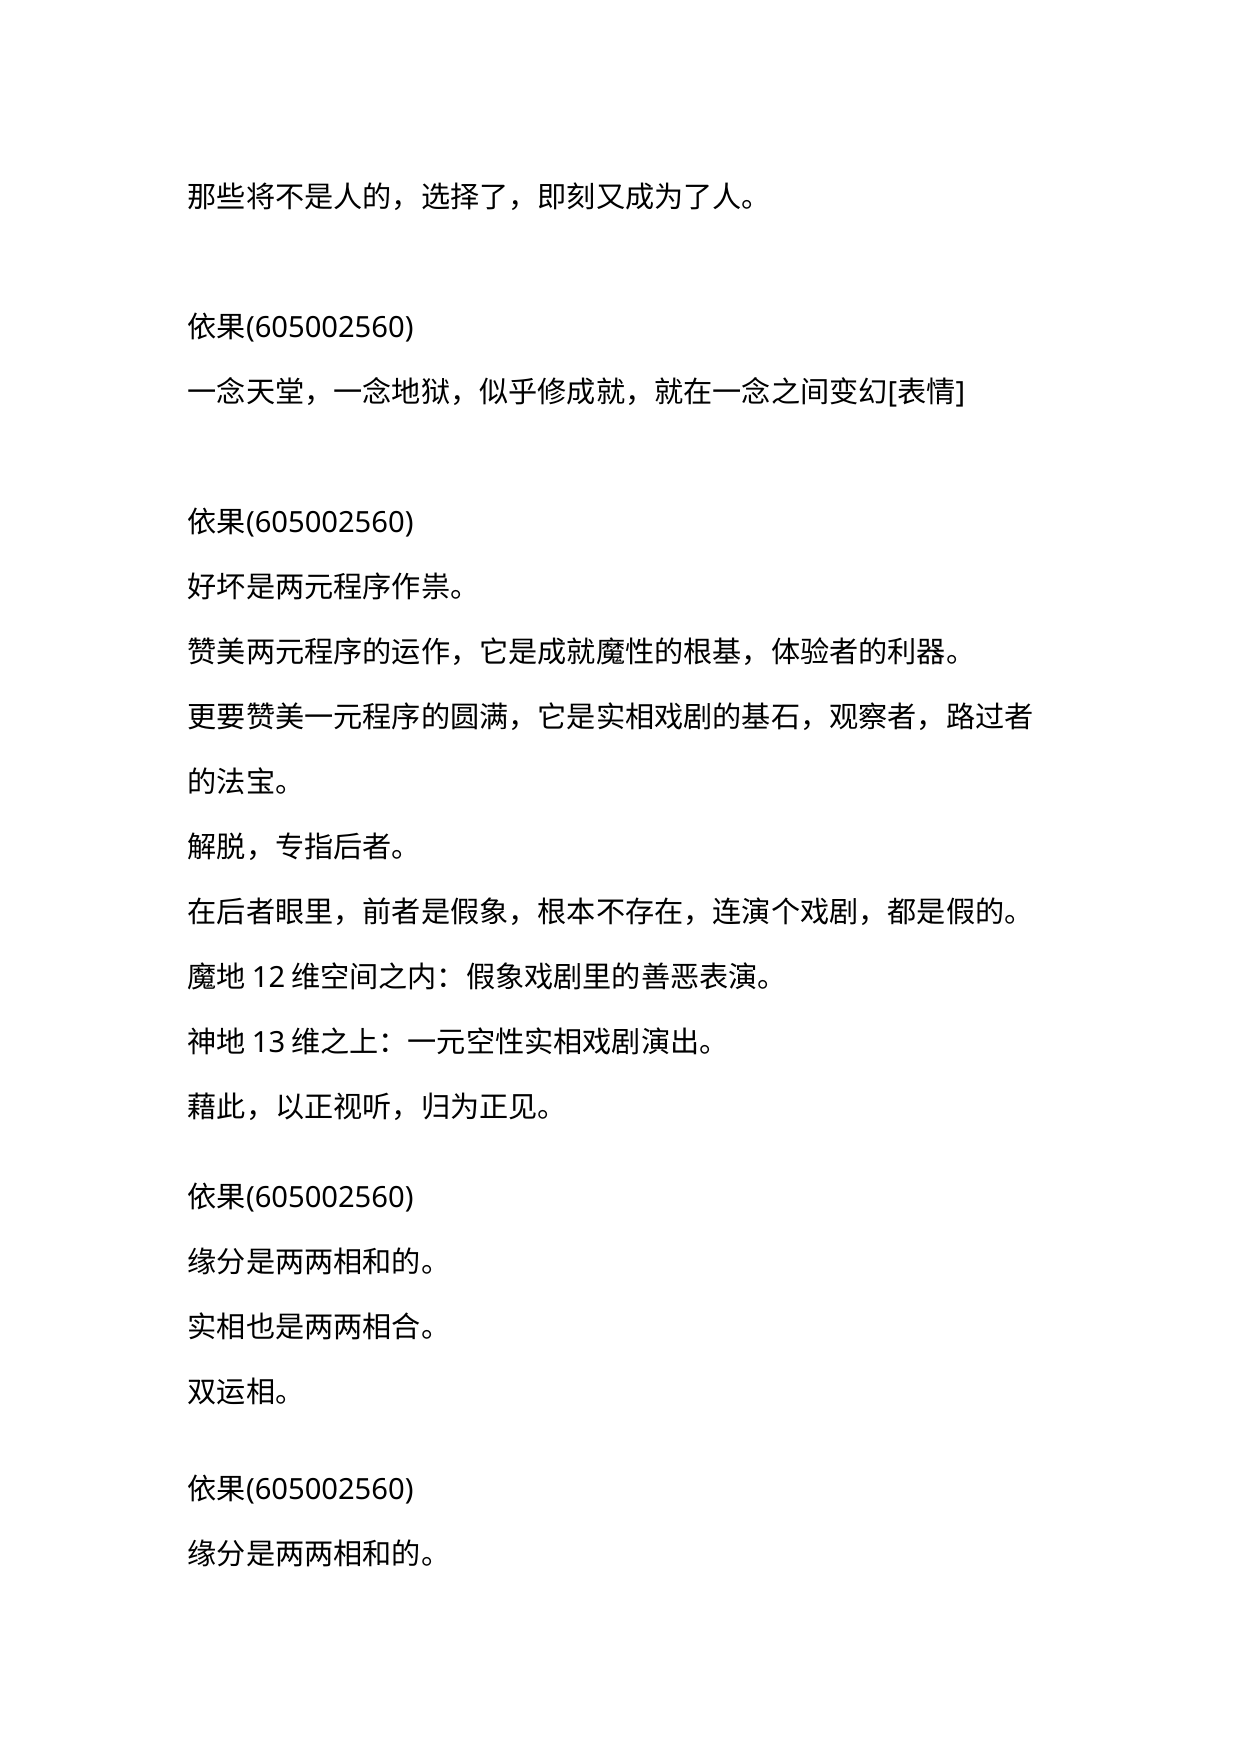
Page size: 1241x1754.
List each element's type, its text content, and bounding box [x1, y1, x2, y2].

text 缘分是两两相和的。 [187, 1227, 1053, 1292]
text 双运相。 [187, 1357, 1053, 1422]
text 依果(605002560) [187, 1162, 1053, 1227]
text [187, 1454, 1053, 1584]
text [187, 162, 1053, 1137]
text 实相也是两两相合。 [187, 1292, 1053, 1357]
